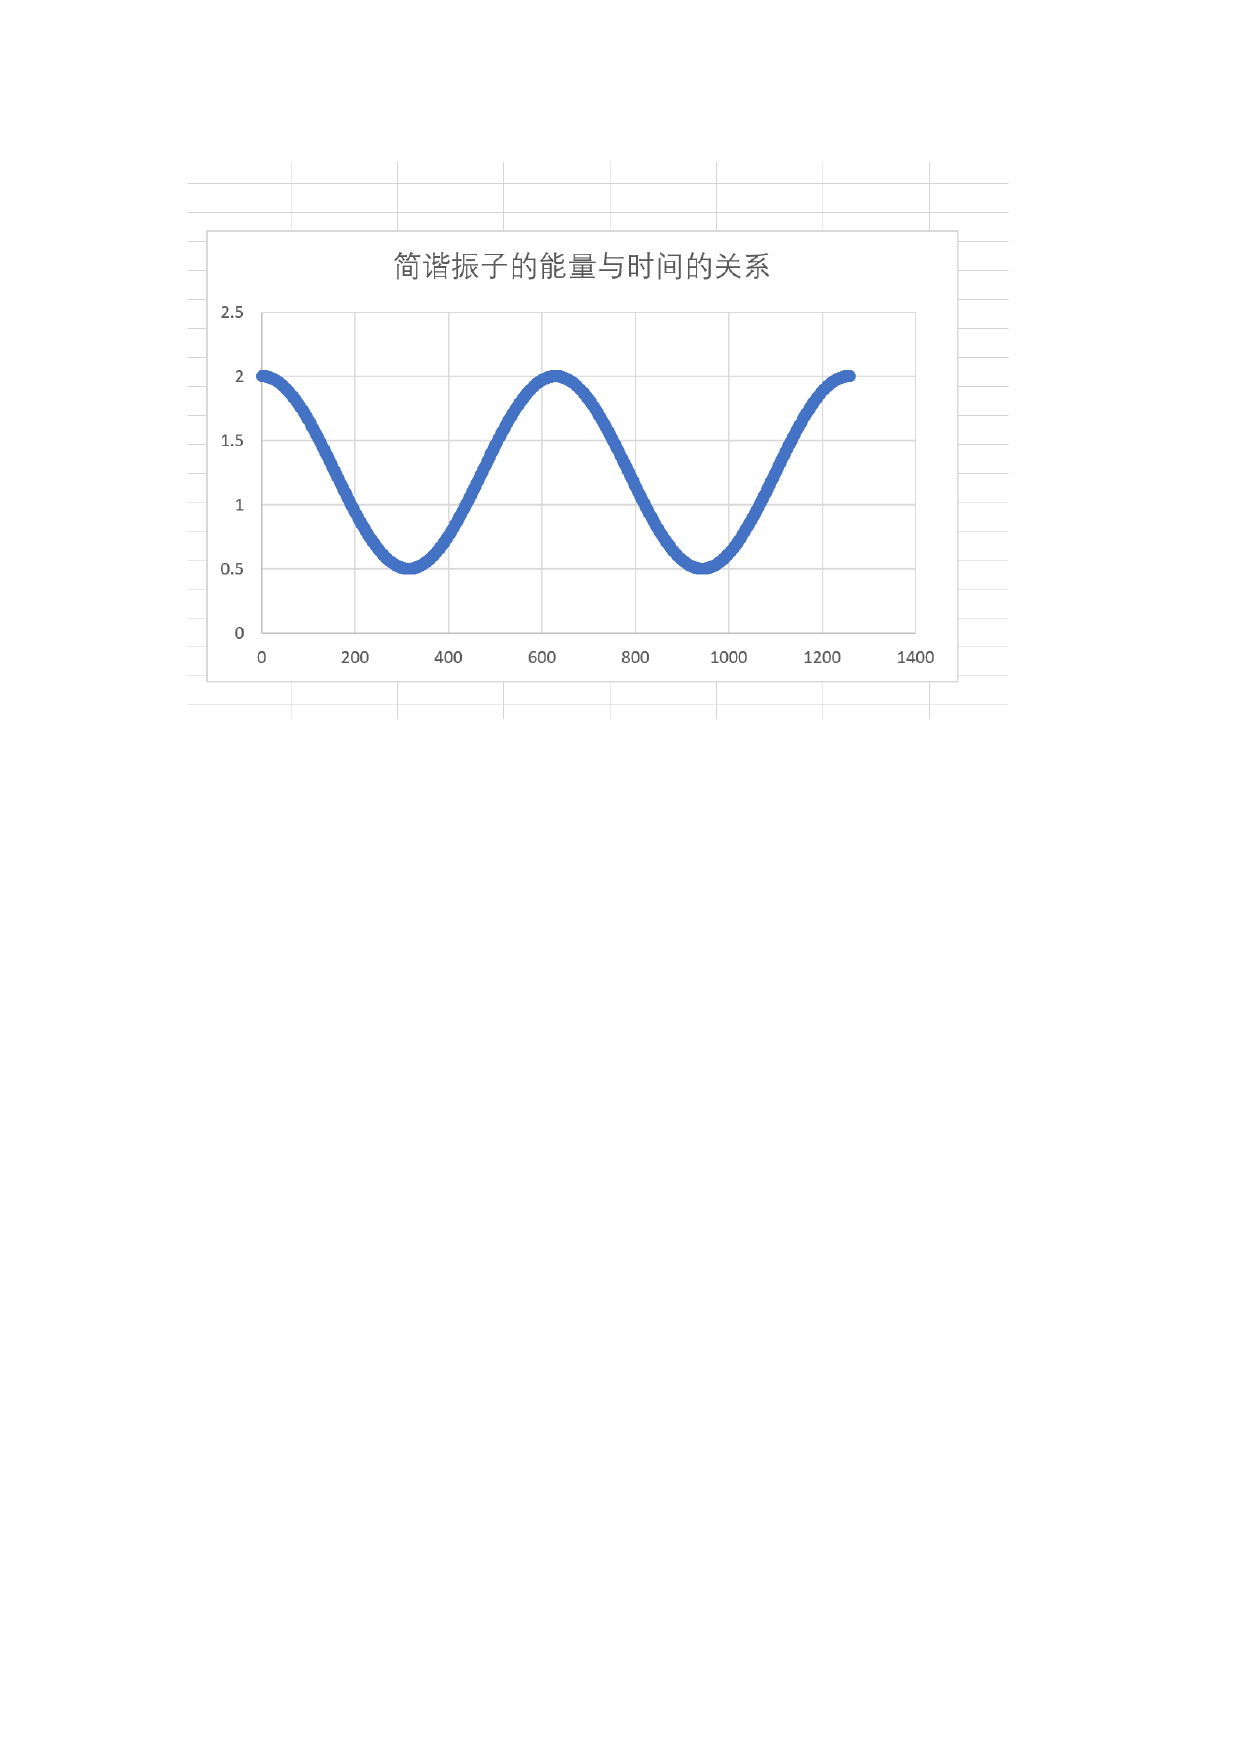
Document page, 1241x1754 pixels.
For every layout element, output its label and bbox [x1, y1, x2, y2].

picture [187, 162, 1009, 719]
